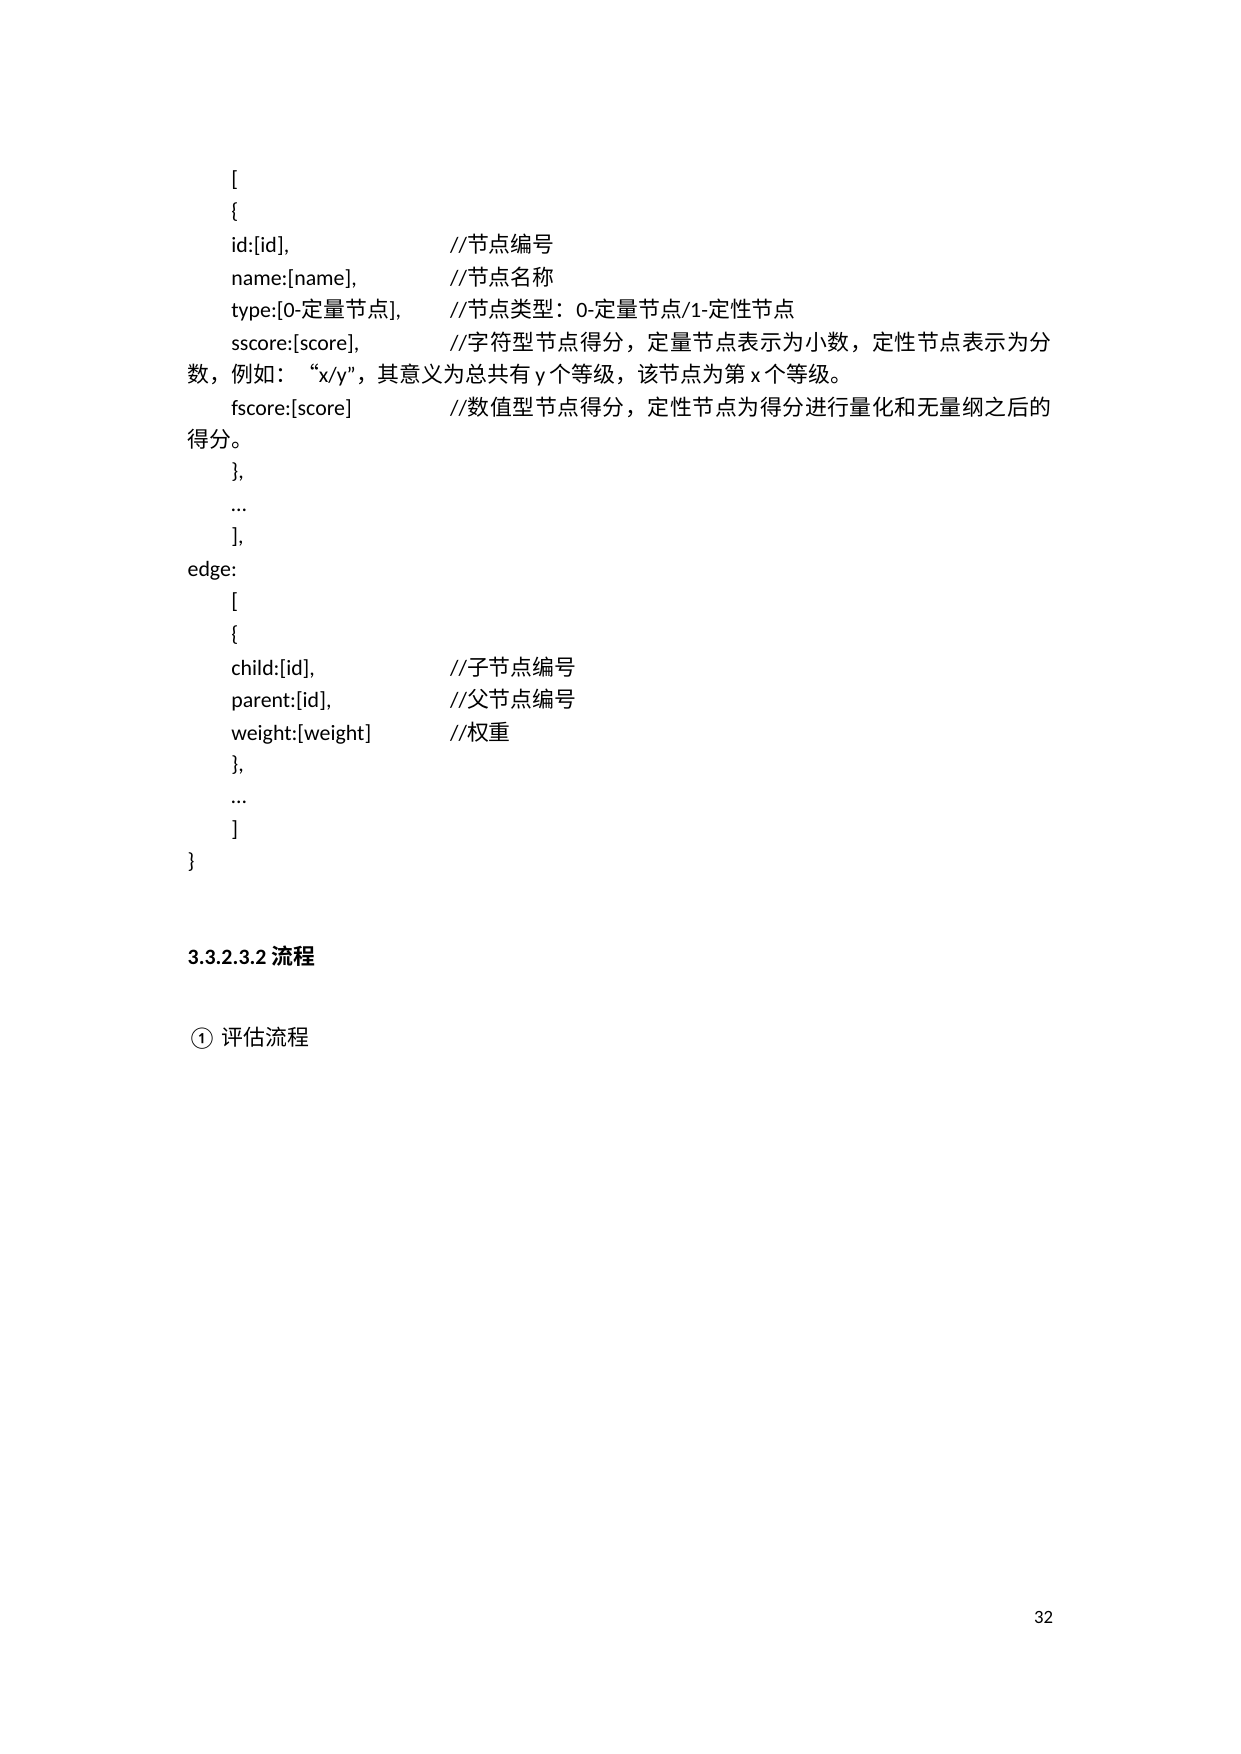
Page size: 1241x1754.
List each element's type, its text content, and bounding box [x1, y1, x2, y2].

text }, [187, 454, 1053, 487]
text type:[0-定量节点], //节点类型：0-定量节点/1-定性节点 [187, 292, 1053, 324]
text name:[name], //节点名称 [187, 259, 1053, 292]
text { [187, 194, 1053, 227]
text ], [187, 519, 1053, 552]
text { [187, 617, 1053, 649]
text … [187, 487, 1053, 519]
text } [187, 844, 1053, 877]
text edge: [187, 552, 1053, 584]
text id:[id], //节点编号 [187, 227, 1053, 259]
text parent:[id], //父节点编号 [187, 682, 1053, 714]
text }, [187, 747, 1053, 779]
text ] [187, 812, 1053, 844]
subtitle 3.3.2.3.2 流程 [187, 939, 1053, 971]
text sscore:[score], //字符型节点得分，定量节点表示为小数，定性节点表示为分数，例如：“x/y”，其意义为总共有y个等级，该节点为第x个等级。 [187, 324, 1053, 389]
text fscore:[score] //数值型节点得分，定性节点为得分进行量化和无量纲之后的得分。 [187, 389, 1053, 454]
text … [187, 779, 1053, 812]
text weight:[weight] //权重 [187, 714, 1053, 747]
text [ [187, 584, 1053, 617]
text [ [187, 162, 1053, 194]
text child:[id], //子节点编号 [187, 649, 1053, 682]
text ① 评估流程 [187, 1019, 1053, 1052]
